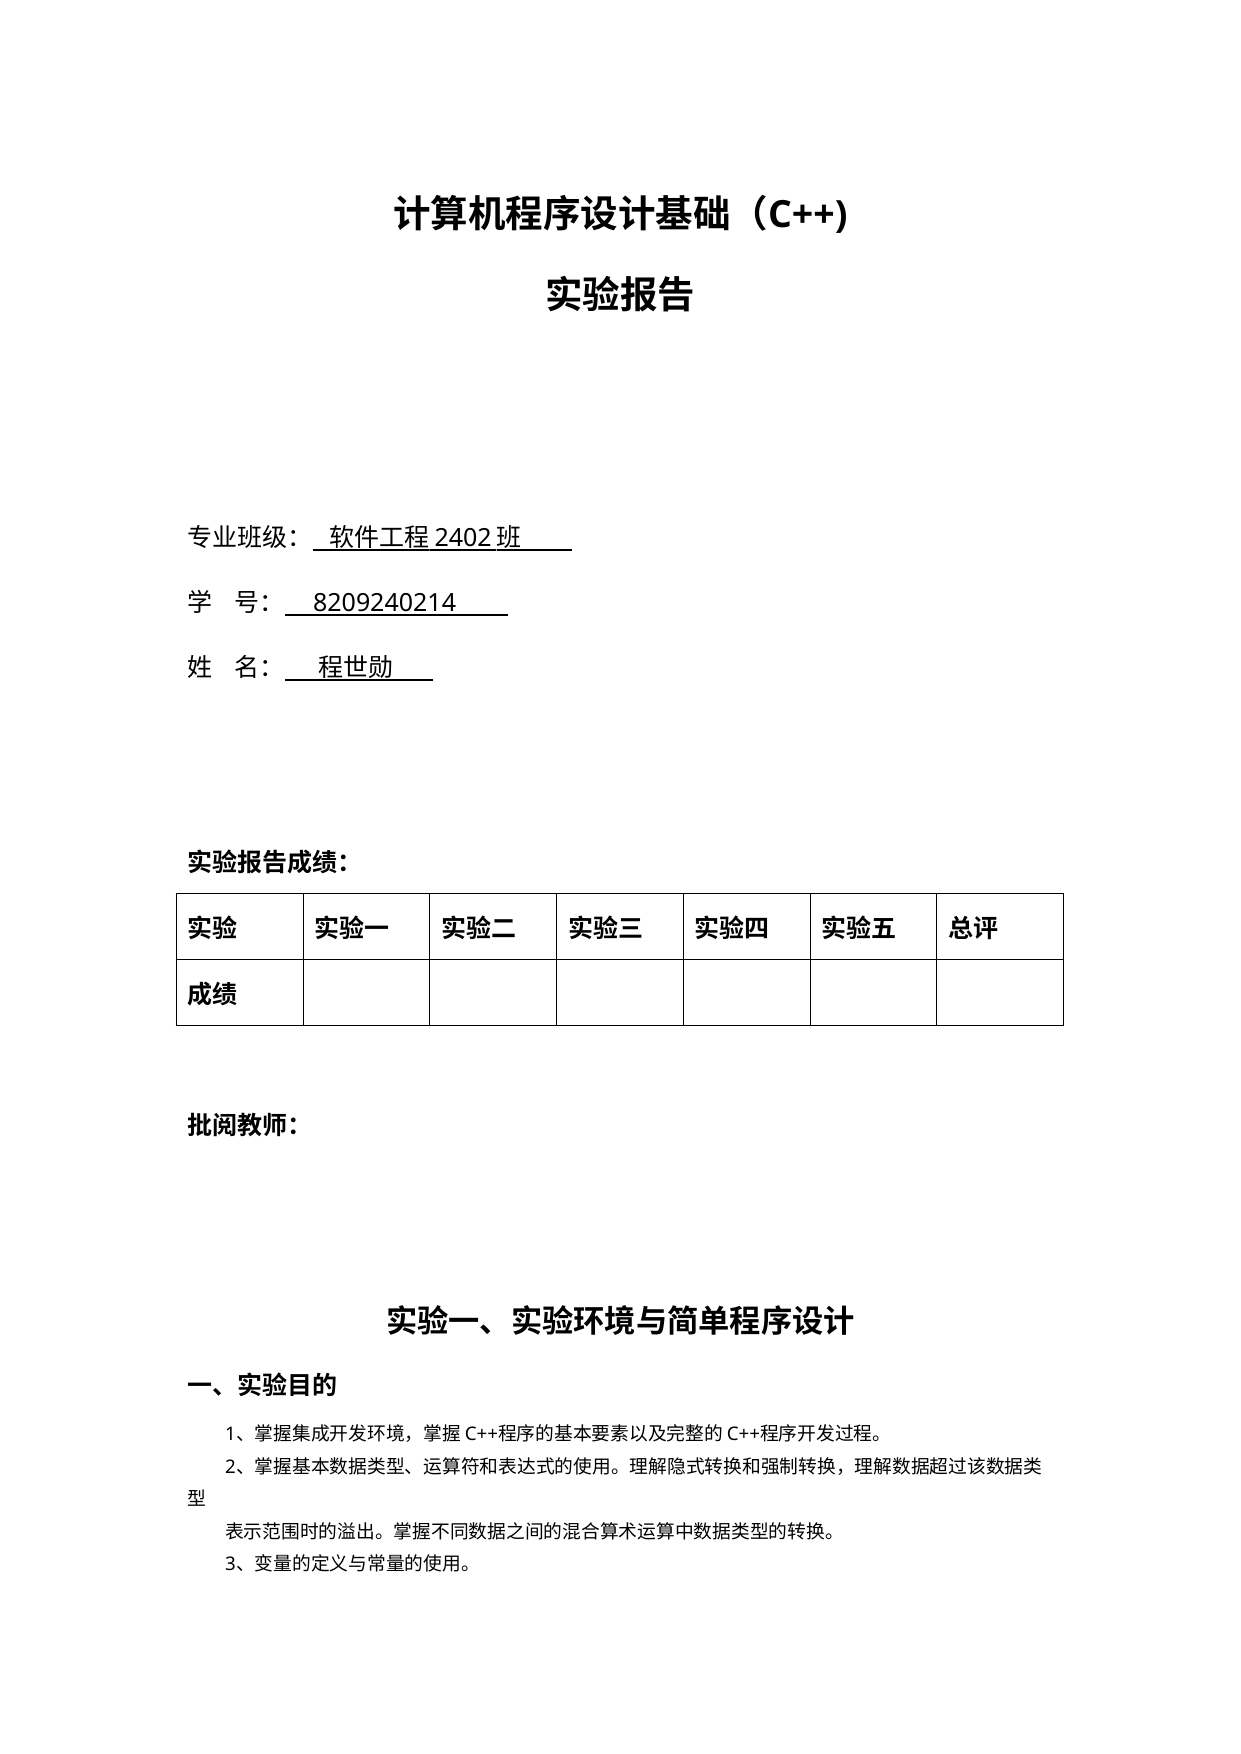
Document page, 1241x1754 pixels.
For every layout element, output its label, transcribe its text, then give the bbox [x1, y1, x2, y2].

table_header 实验二 [430, 894, 556, 959]
text 3、变量的定义与常量的使用。 [187, 1546, 1053, 1579]
text 批阅教师： [187, 1091, 1053, 1156]
table_header 总评 [937, 894, 1063, 959]
text 姓 名： 程世勋 [187, 633, 1053, 698]
text 实验报告成绩： [187, 828, 1053, 893]
text 一、实验目的 [187, 1351, 1053, 1416]
table_cell [937, 960, 1063, 1025]
text 1、掌握集成开发环境，掌握C++程序的基本要素以及完整的C++程序开发过程。 [187, 1416, 1053, 1449]
text 表示范围时的溢出。掌握不同数据之间的混合算术运算中数据类型的转换。 [187, 1514, 1053, 1546]
table_cell 成绩 [177, 960, 303, 1025]
text 学 号： 8209240214 [187, 568, 1053, 633]
text 实验一、实验环境与简单程序设计 [187, 1286, 1053, 1351]
table_cell [684, 960, 810, 1025]
table_header 实验三 [557, 894, 683, 959]
text 实验报告 [187, 259, 1053, 324]
table_cell [811, 960, 936, 1025]
table_cell [557, 960, 683, 1025]
table_cell [304, 960, 429, 1025]
table_header 实验一 [304, 894, 429, 959]
text 专业班级： 软件工程2402班 [187, 503, 1053, 568]
table_cell [430, 960, 556, 1025]
table_header 实验五 [811, 894, 936, 959]
table_header 实验四 [684, 894, 810, 959]
table_header 实验 [177, 894, 303, 959]
text 2、掌握基本数据类型、运算符和表达式的使用。理解隐式转换和强制转换，理解数据超过该数据类型 [187, 1449, 1053, 1514]
text 计算机程序设计基础（C++) [187, 178, 1053, 243]
